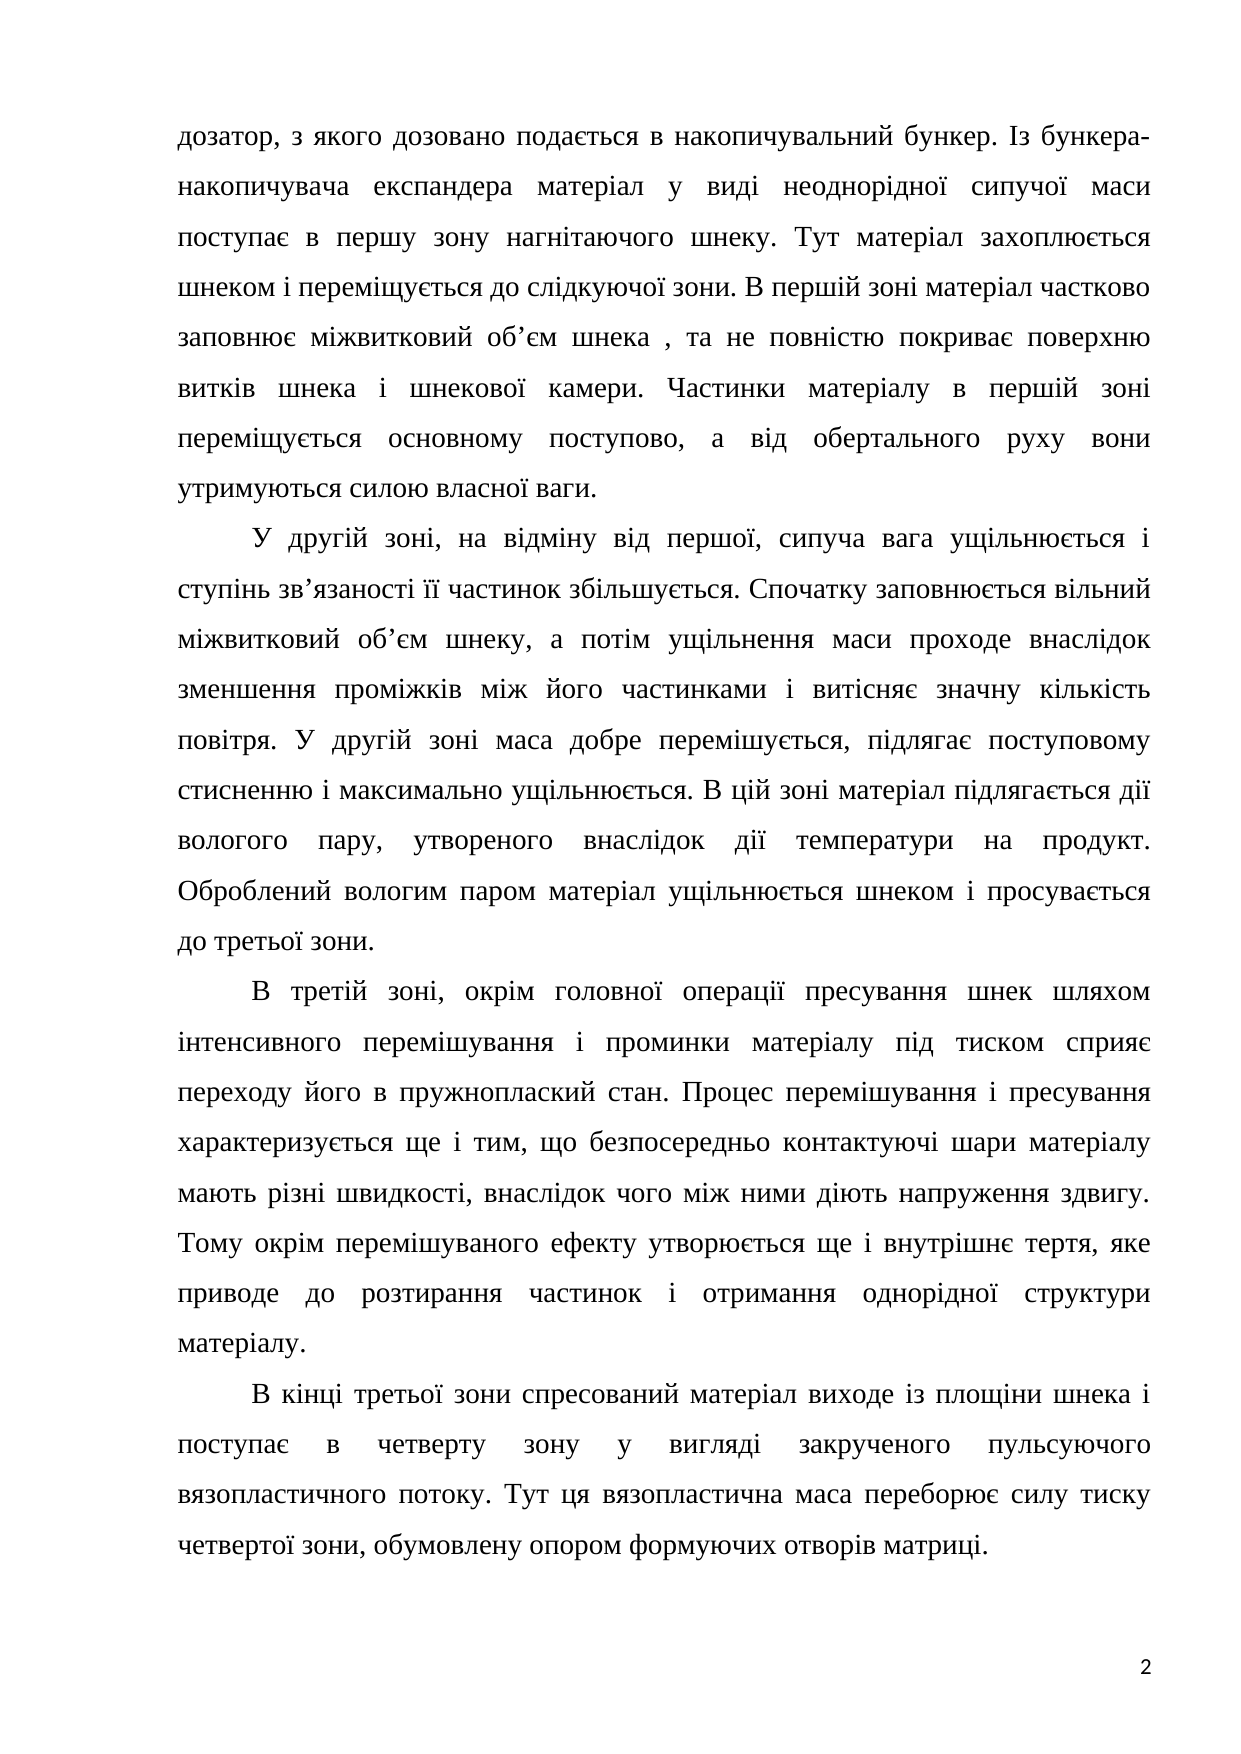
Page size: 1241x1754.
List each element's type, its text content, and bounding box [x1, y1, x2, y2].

text У другій зоні, на відміну від першої, сипуча вага ущільнюється і ступінь зв’язаності її частинок збільшується. Спочатку заповнюється вільний міжвитковий об’єм шнеку, а потім ущільнення маси проходе внаслідок зменшення проміжків між його частинками і витісняє значну кількість повітря. У другій зоні маса добре перемішується, підлягає поступовому стисненню і максимально ущільнюється. В цій зоні матеріал підлягається дії вологого пару, утвореного внаслідок дії температури на продукт. Оброблений вологим паром матеріал ущільнюється шнеком і просувається до третьої зони. [177, 521, 1152, 957]
text В кінці третьої зони спресований матеріал виходе із площіни шнека і поступає в четверту зону у вигляді закрученого пульсуючого вязопластичного потоку. Тут ця вязопластична маса переборює силу тиску четвертої зони, обумовлену опором формуючих отворів матриці. [177, 1376, 1152, 1560]
text В третій зоні, окрім головної операції пресування шнек шляхом інтенсивного перемішування і проминки матеріалу під тиском сприяє переходу його в пружноплаский стан. Процес перемішування і пресування характеризується ще і тим, що безпосередньо контактуючі шари матеріалу мають різні швидкості, внаслідок чого між ними діють напруження здвигу. Тому окрім перемішуваного ефекту утворюється ще і внутрішнє тертя, яке приводе до розтирання частинок і отримання однорідної структури матеріалу. [177, 973, 1152, 1359]
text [177, 118, 1152, 504]
